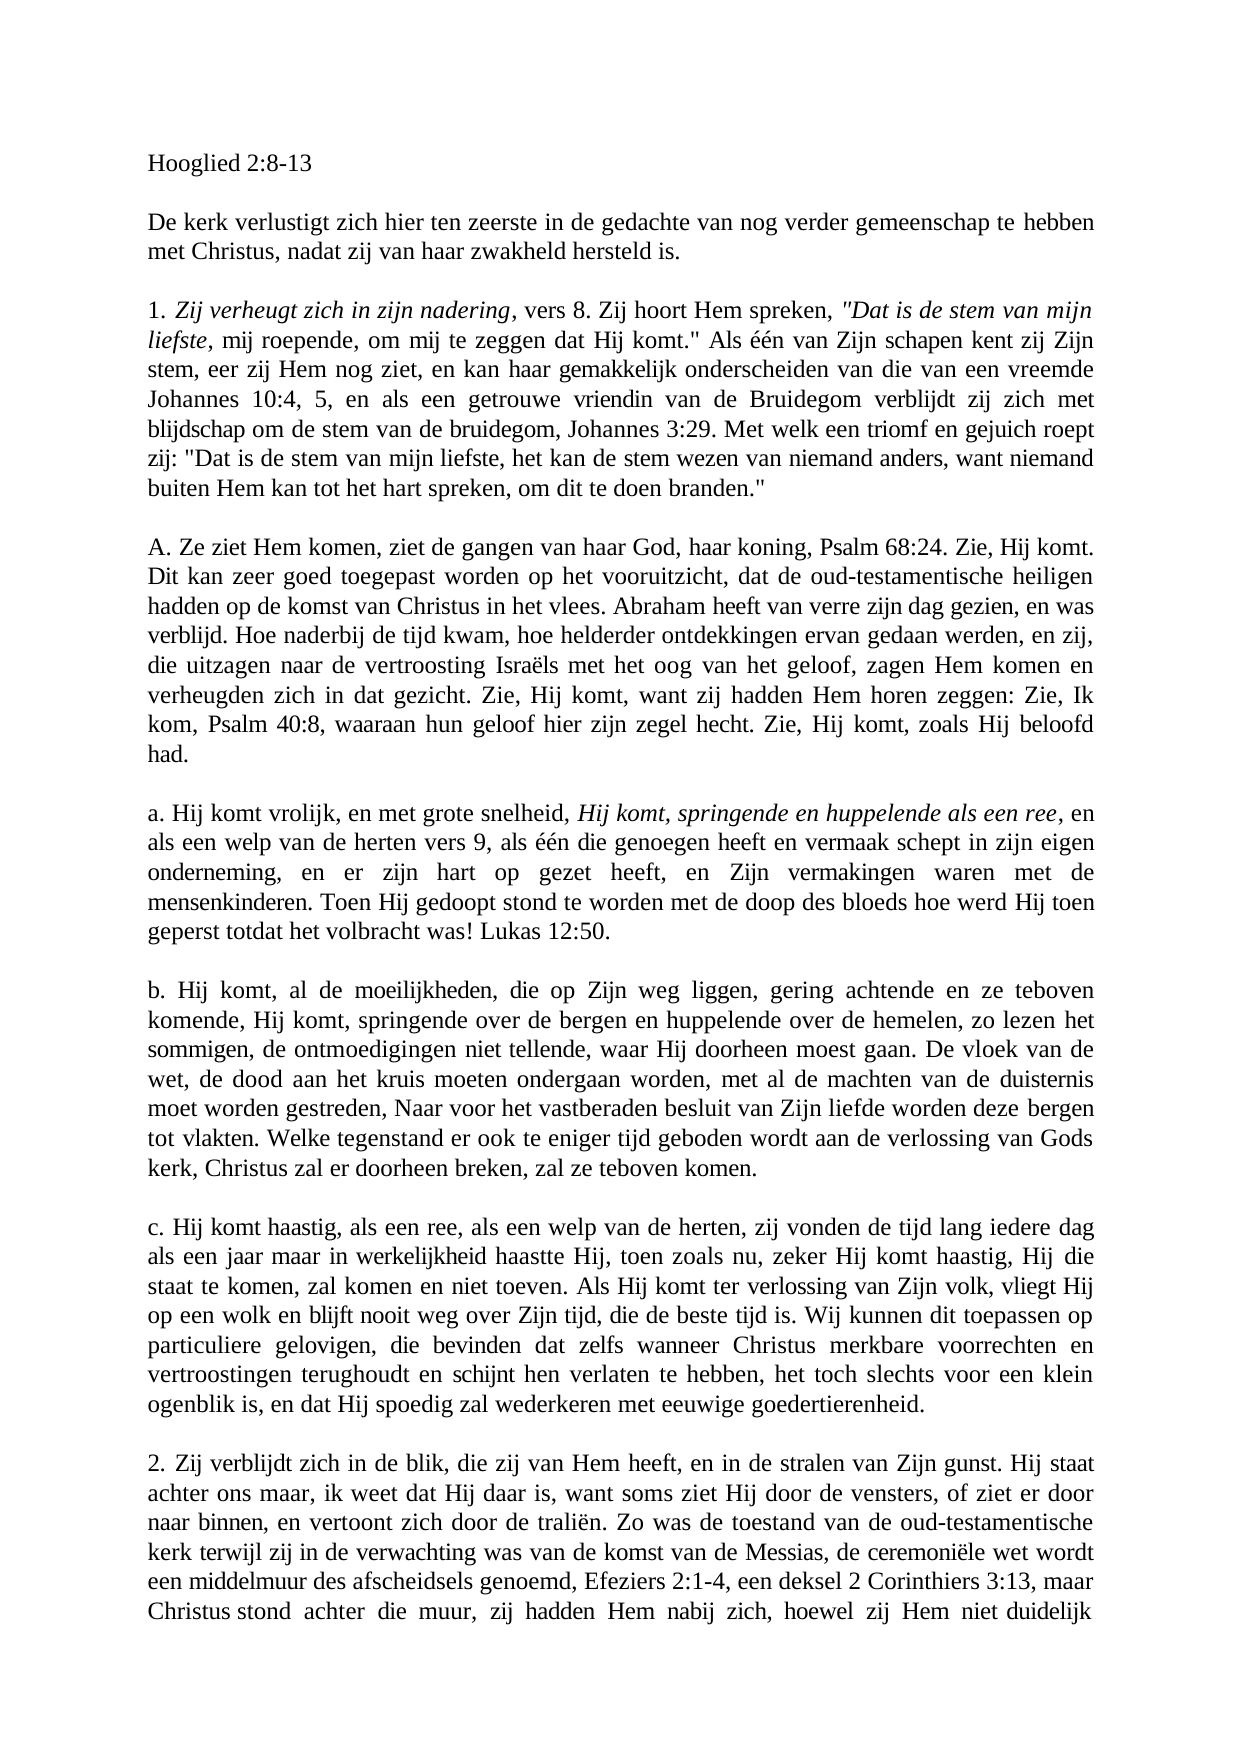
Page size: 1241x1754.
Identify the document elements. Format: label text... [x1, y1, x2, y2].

list Ze ziet Hem komen, ziet de gangen van haar God, haar koning, Psalm 68:24. Zie, Hij komt. Dit kan zeer goed toegepast worden op het vooruitzicht, dat de oud-testamentische heiligen hadden op de komst van Christus in het vlees. Abraham heeft van verre zijn dag gezien, en was verblijd. Hoe naderbij de tijd kwam, hoe helderder ontdekkingen ervan gedaan werden, en zij, die uitzagen naar de vertroosting Israëls met het oog van het geloof, zagen Hem komen en verheugden zich in dat gezicht. Zie, Hij komt, want zij hadden Hem horen zeggen: Zie, Ik kom, Psalm 40:8, waaraan hun geloof hier zijn zegel hecht. Zie, Hij komt, zoals Hij beloofd had. [147, 532, 1094, 768]
list Zij verheugt zich in zijn nadering, vers 8. Zij hoort Hem spreken, "Dat is de stem van mijn liefste, mij roepende, om mij te zeggen dat Hij komt." Als één van Zijn schapen kent zij Zijn stem, eer zij Hem nog ziet, en kan haar gemakkelijk onderscheiden van die van een vreemde Johannes 10:4, 5, en als een getrouwe vriendin van de Bruidegom verblijdt zij zich met blijdschap om de stem van de bruidegom, Johannes 3:29. Met welk een triomf en gejuich roept zij: "Dat is de stem van mijn liefste, het kan de stem wezen van niemand anders, want niemand buiten Hem kan tot het hart spreken, om dit te doen branden." [147, 295, 1094, 502]
list Hij komt haastig, als een ree, als een welp van de herten, zij vonden de tijd lang iedere dag als een jaar maar in werkelijkheid haastte Hij, toen zoals nu, zeker Hij komt haastig, Hij die staat te komen, zal komen en niet toeven. Als Hij komt ter verlossing van Zijn volk, vliegt Hij op een wolk en blijft nooit weg over Zijn tijd, die de beste tijd is. Wij kunnen dit toepassen op particuliere gelovigen, die bevinden dat zelfs wanneer Christus merkbare voorrechten en vertroostingen terughoudt en schijnt hen verlaten te hebben, het toch slechts voor een klein ogenblik is, en dat Hij spoedig zal wederkeren met eeuwige goedertierenheid. [147, 1212, 1094, 1418]
text De kerk verlustigt zich hier ten zeerste in de gedachte van nog verder gemeenschap te hebben met Christus, nadat zij van haar zwakheld hersteld is. [147, 207, 1094, 265]
list Hij komt, al de moeilijkheden, die op Zijn weg liggen, gering achtende en ze teboven komende, Hij komt, springende over de bergen en huppelende over de hemelen, zo lezen het sommigen, de ontmoedigingen niet tellende, waar Hij doorheen moest gaan. De vloek van de wet, de dood aan het kruis moeten ondergaan worden, met al de machten van de duisternis moet worden gestreden, Naar voor het vastberaden besluit van Zijn liefde worden deze bergen tot vlakten. Welke tegenstand er ook te eniger tijd geboden wordt aan de verlossing van Gods kerk, Christus zal er doorheen breken, zal ze teboven komen. [147, 975, 1094, 1181]
list Hij komt vrolijk, en met grote snelheid, Hij komt, springende en huppelende als een ree, en als een welp van de herten vers 9, als één die genoegen heeft en vermaak schept in zijn eigen onderneming, en er zijn hart op gezet heeft, en Zijn vermakingen waren met de mensenkinderen. Toen Hij gedoopt stond te worden met de doop des bloeds hoe werd Hij toen geperst totdat het volbracht was! Lukas 12:50. [147, 798, 1095, 945]
list Zij verblijdt zich in de blik, die zij van Hem heeft, en in de stralen van Zijn gunst. Hij staat achter ons maar, ik weet dat Hij daar is, want soms ziet Hij door de vensters, of ziet er door naar binnen, en vertoont zich door de traliën. Zo was de toestand van de oud-testamentische kerk terwijl zij in de verwachting was van de komst van de Messias, de ceremoniële wet wordt een middelmuur des afscheidsels genoemd, Efeziers 2:1-4, een deksel 2 Corinthiers 3:13, maar Christus stond achter die muur, zij hadden Hem nabij zich, hoewel zij Hem niet duidelijk [147, 1448, 1094, 1625]
text Hooglied 2:8-13 [147, 148, 1107, 177]
